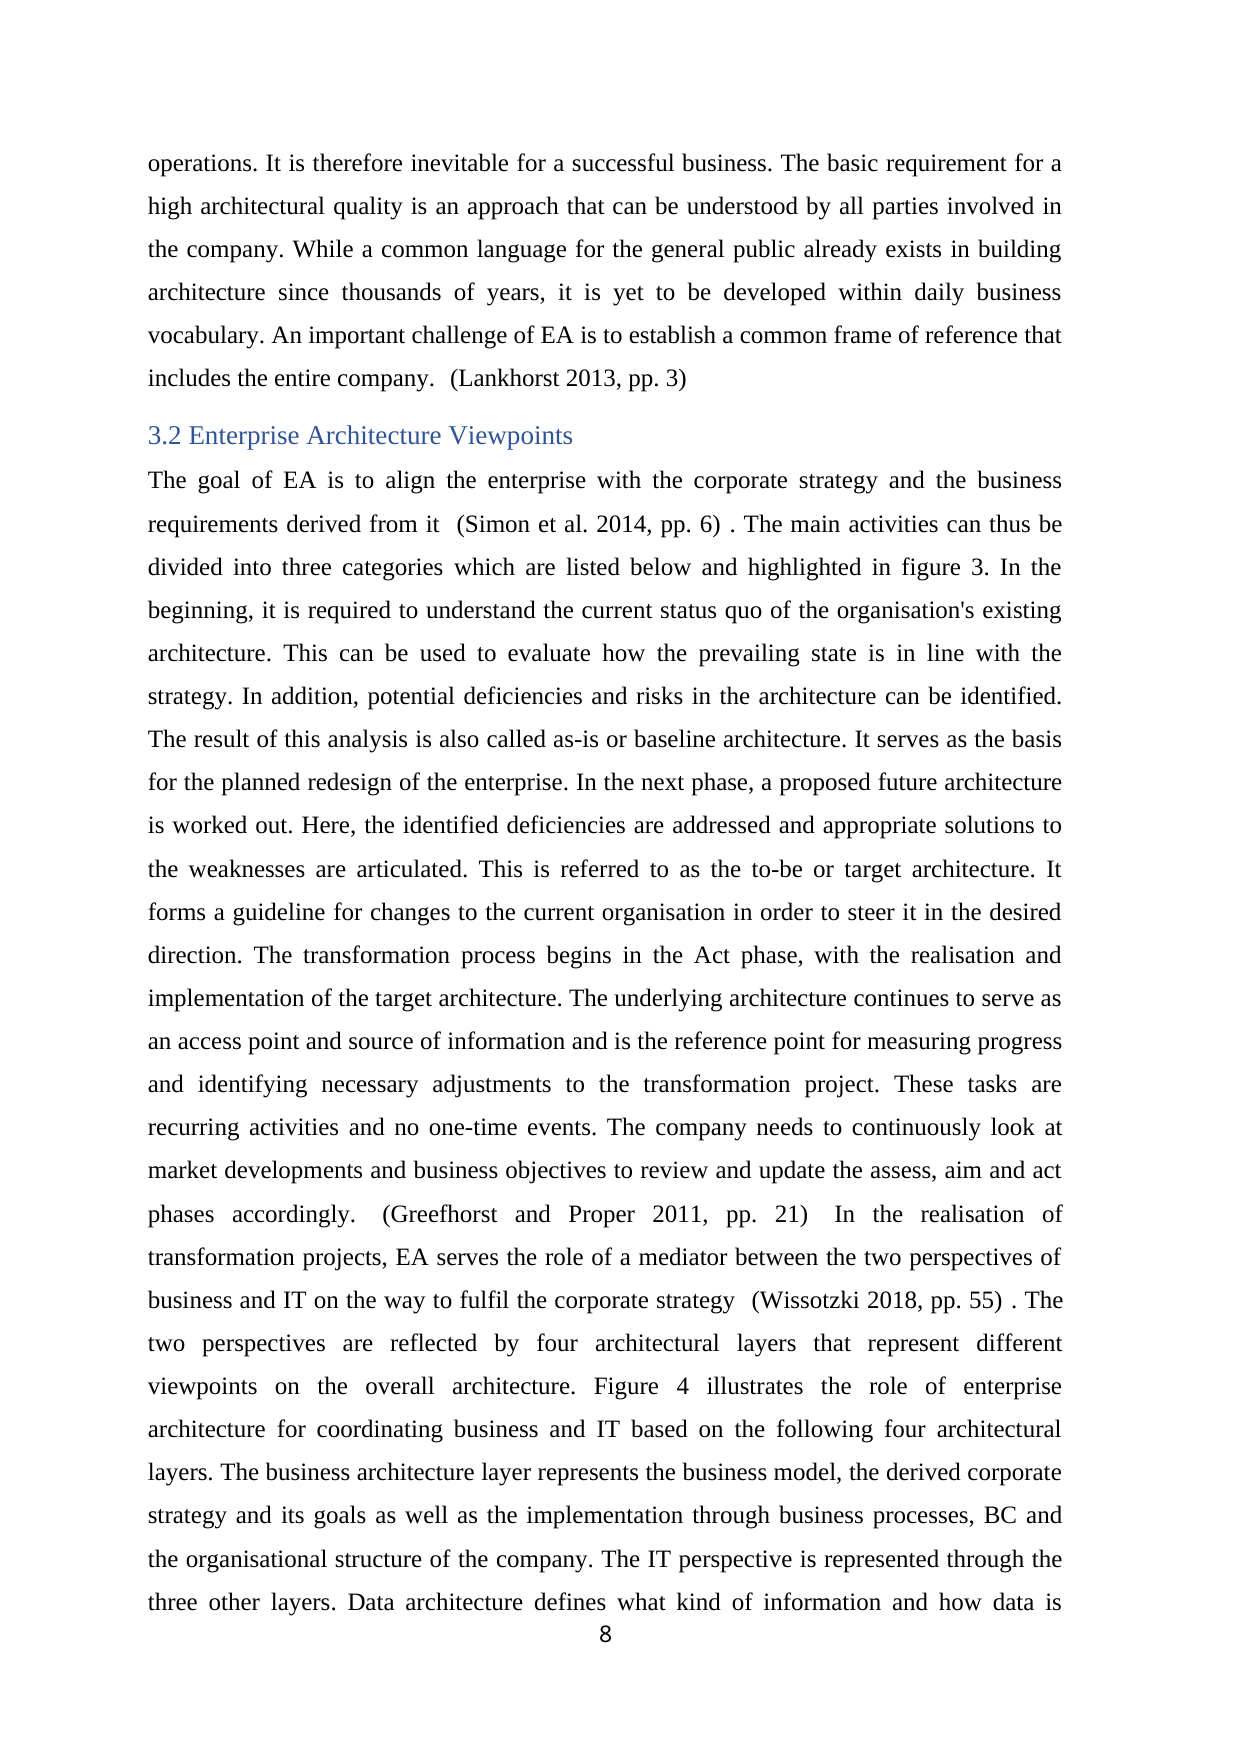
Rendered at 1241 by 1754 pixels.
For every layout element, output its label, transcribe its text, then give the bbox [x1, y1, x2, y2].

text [148, 466, 1063, 1616]
subtitle 3.2 Enterprise Architecture Viewpoints [148, 419, 1063, 450]
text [148, 148, 1063, 392]
